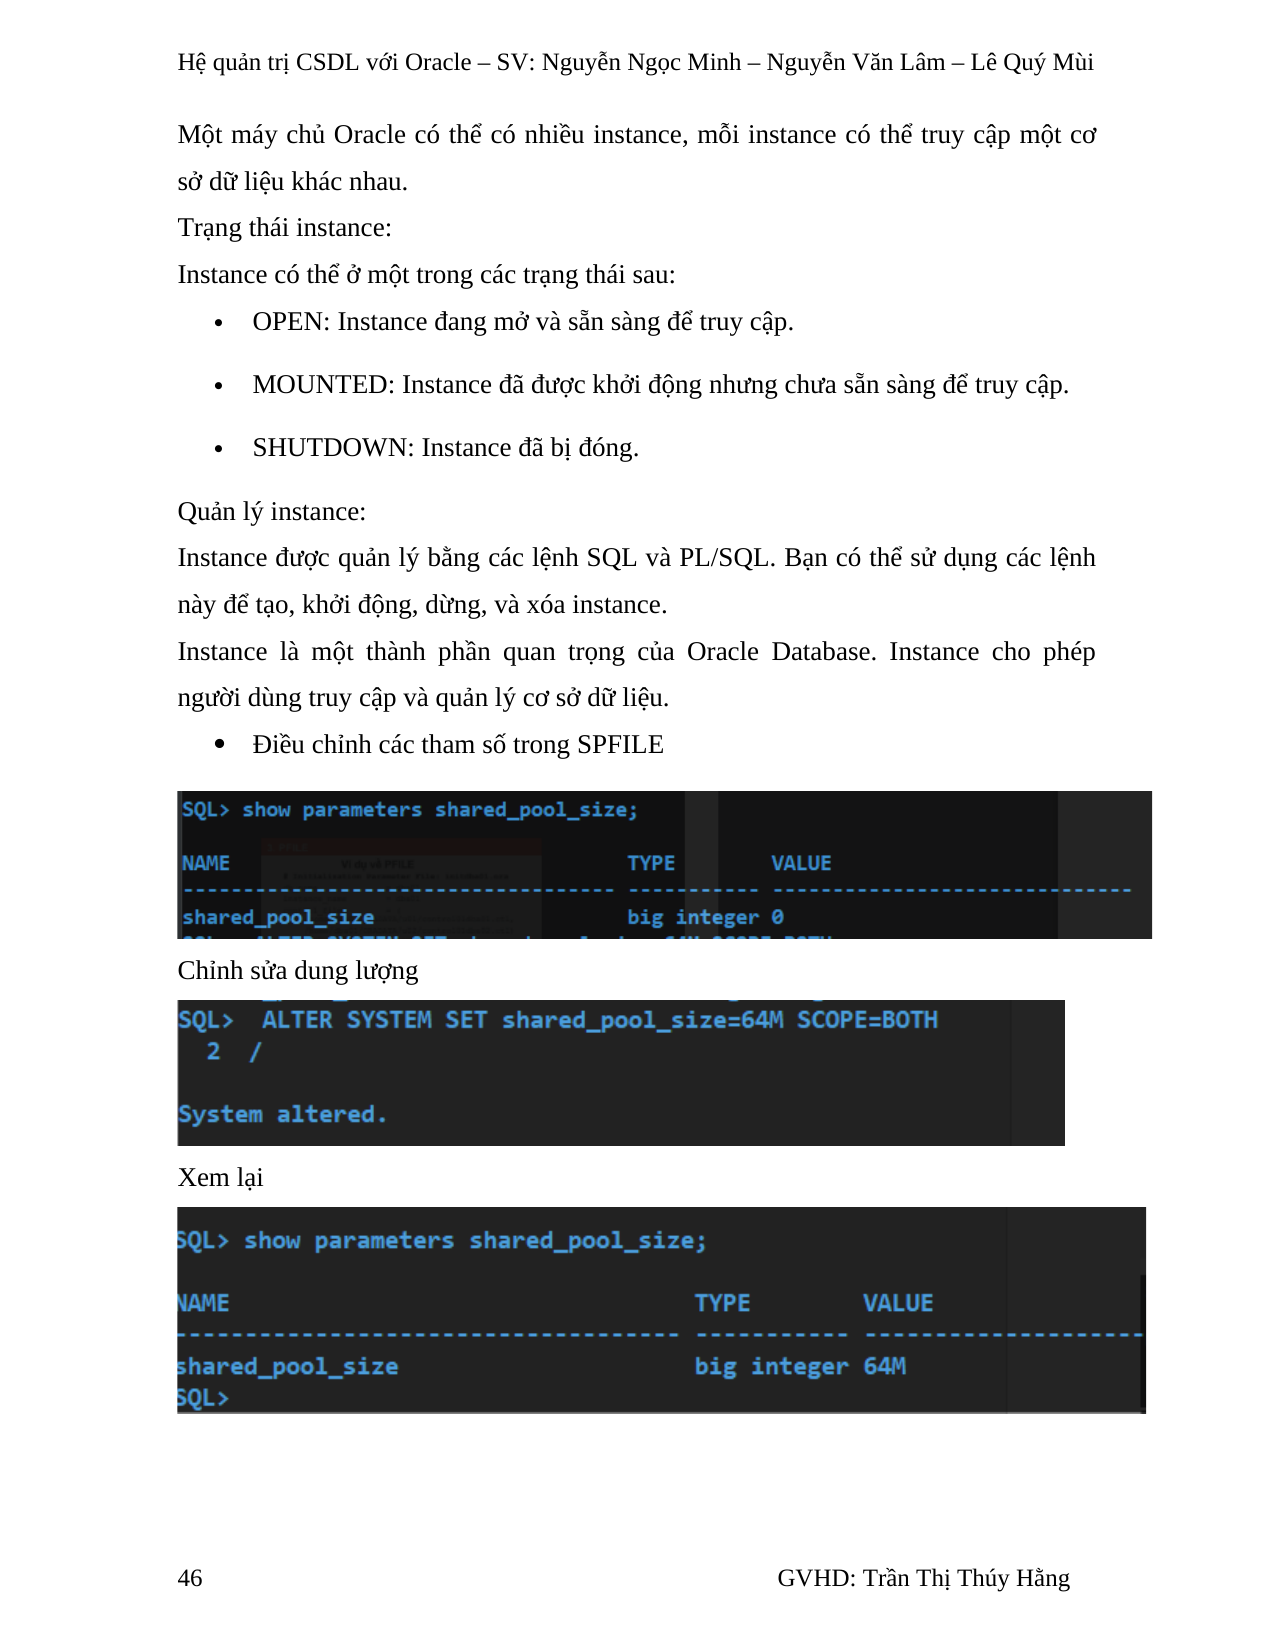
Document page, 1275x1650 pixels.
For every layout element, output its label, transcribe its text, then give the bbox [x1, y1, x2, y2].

text Chỉnh sửa dung lượng [177, 954, 1098, 985]
text Instance được quản lý bằng các lệnh SQL và PL/SQL. Bạn có thể sử dụng các lệnh này để tạo, khởi động, dừng, và xóa instance. [177, 541, 1098, 619]
text Trạng thái instance: [177, 211, 1098, 243]
text Một máy chủ Oracle có thể có nhiều instance, mỗi instance có thể truy cập một cơ sở dữ liệu khác nhau. [177, 118, 1098, 196]
list OPEN: Instance đang mở và sẵn sàng để truy cập. [215, 305, 1098, 336]
text Xem lại [177, 1162, 1098, 1207]
text Instance có thể ở một trong các trạng thái sau: [177, 258, 1098, 289]
list Điều chỉnh các tham số trong SPFILE [215, 728, 1098, 759]
picture [177, 1207, 1147, 1414]
text Quản lý instance: [177, 495, 1098, 526]
list MOUNTED: Instance đã được khởi động nhưng chưa sẵn sàng để truy cập. [215, 368, 1098, 399]
picture [177, 1000, 1065, 1146]
text Instance là một thành phần quan trọng của Oracle Database. Instance cho phép người dùng truy cập và quản lý cơ sở dữ liệu. [177, 635, 1098, 713]
list SHUTDOWN: Instance đã bị đóng. [215, 431, 1098, 463]
picture [177, 791, 1153, 939]
